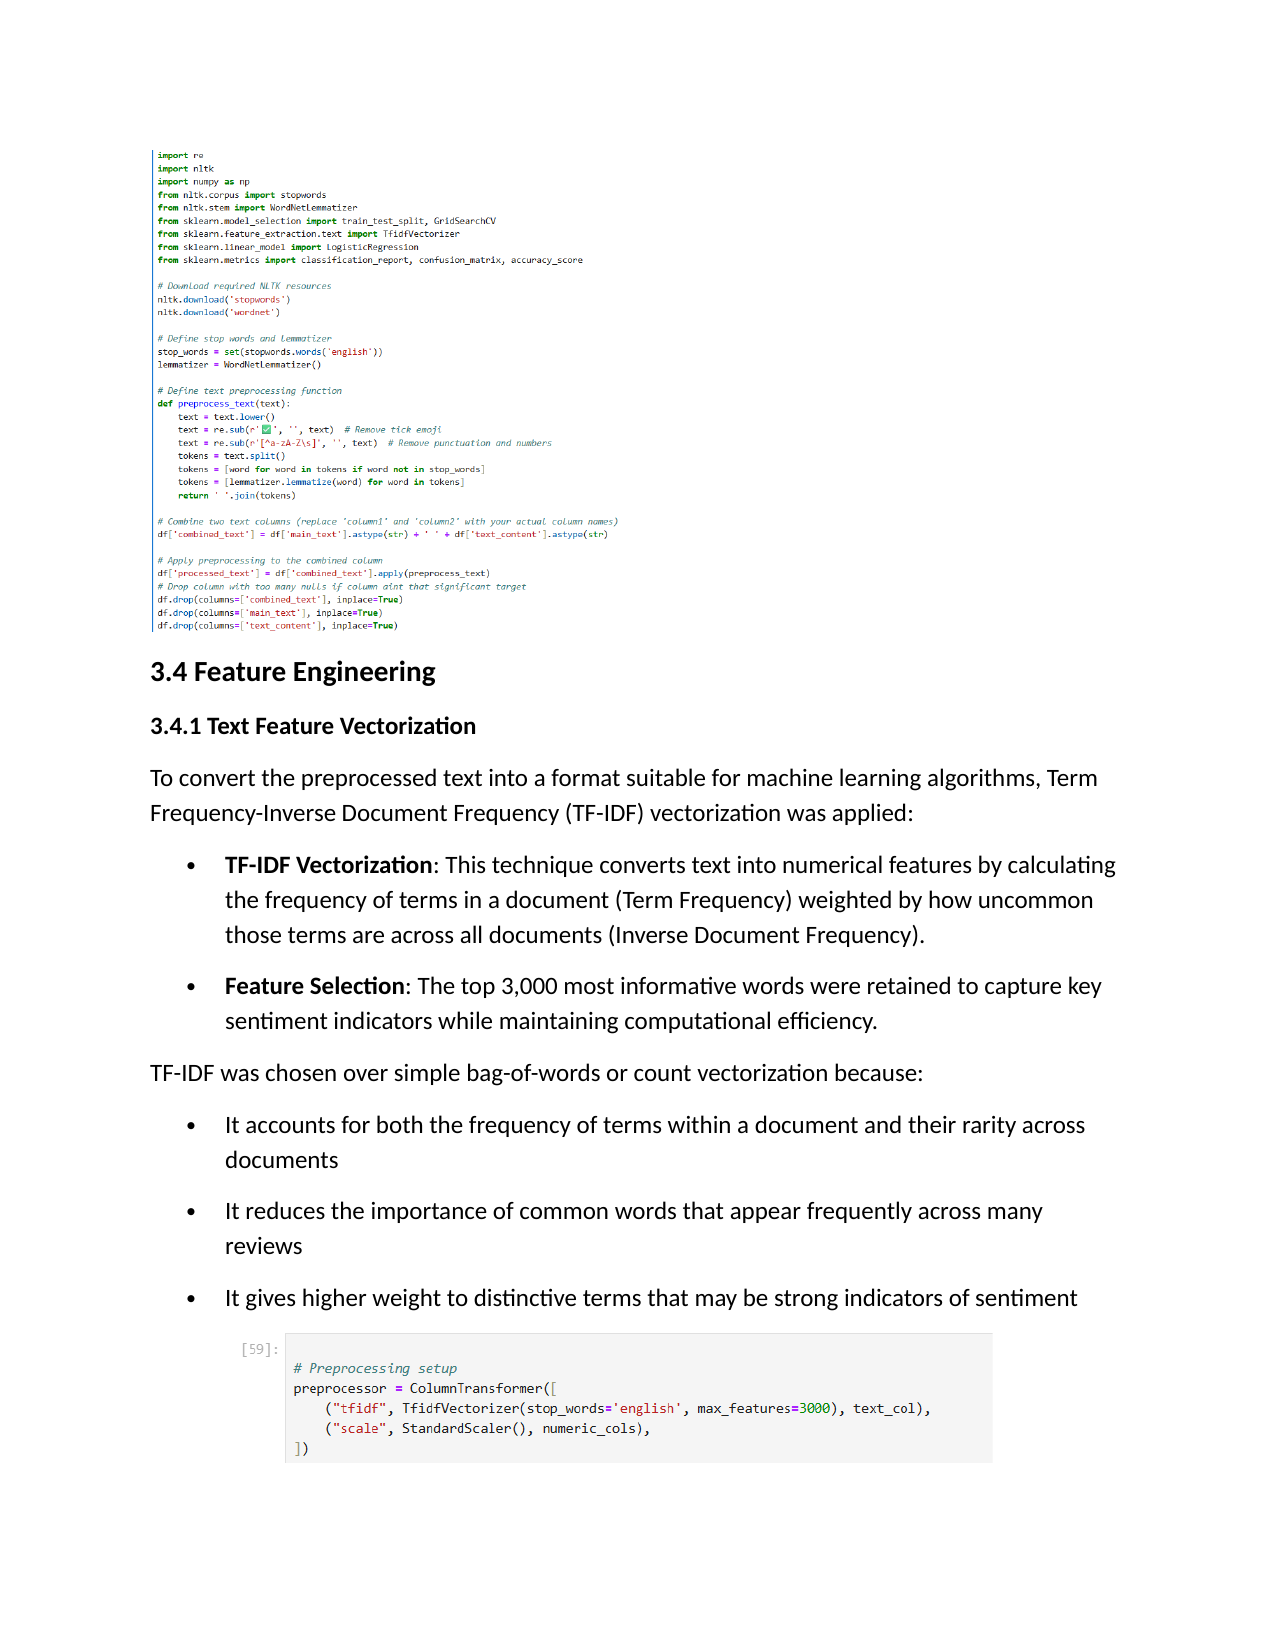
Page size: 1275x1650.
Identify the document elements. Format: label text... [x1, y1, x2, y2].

list TF-IDF Vectorization: This technique converts text into numerical features by calculating the frequency of terms in a document (Term Frequency) weighted by how uncommon those terms are across all documents (Inverse Document Frequency). [187, 849, 1125, 949]
text To convert the preprocessed text into a format suitable for machine learning algorithms, Term Frequency-Inverse Document Frequency (TF-IDF) vectorization was applied: [150, 762, 1125, 828]
picture [225, 1333, 993, 1463]
text 3.4.1 Text Feature Vectorization [150, 711, 1125, 741]
text 3.4 Feature Engineering [150, 653, 1125, 688]
list It accounts for both the frequency of terms within a document and their rarity across documents [187, 1109, 1125, 1174]
list It reduces the importance of common words that appear frequently across many reviews [187, 1196, 1125, 1261]
list It gives higher weight to distinctive terms that may be strong indicators of sentiment [187, 1282, 1125, 1313]
list Feature Selection: The top 3,000 most informative words were retained to capture key sentiment indicators while maintaining computational efficiency. [187, 971, 1125, 1036]
text TF-IDF was chosen over simple bag-of-words or count vectorization because: [150, 1057, 1125, 1088]
picture [150, 150, 626, 632]
